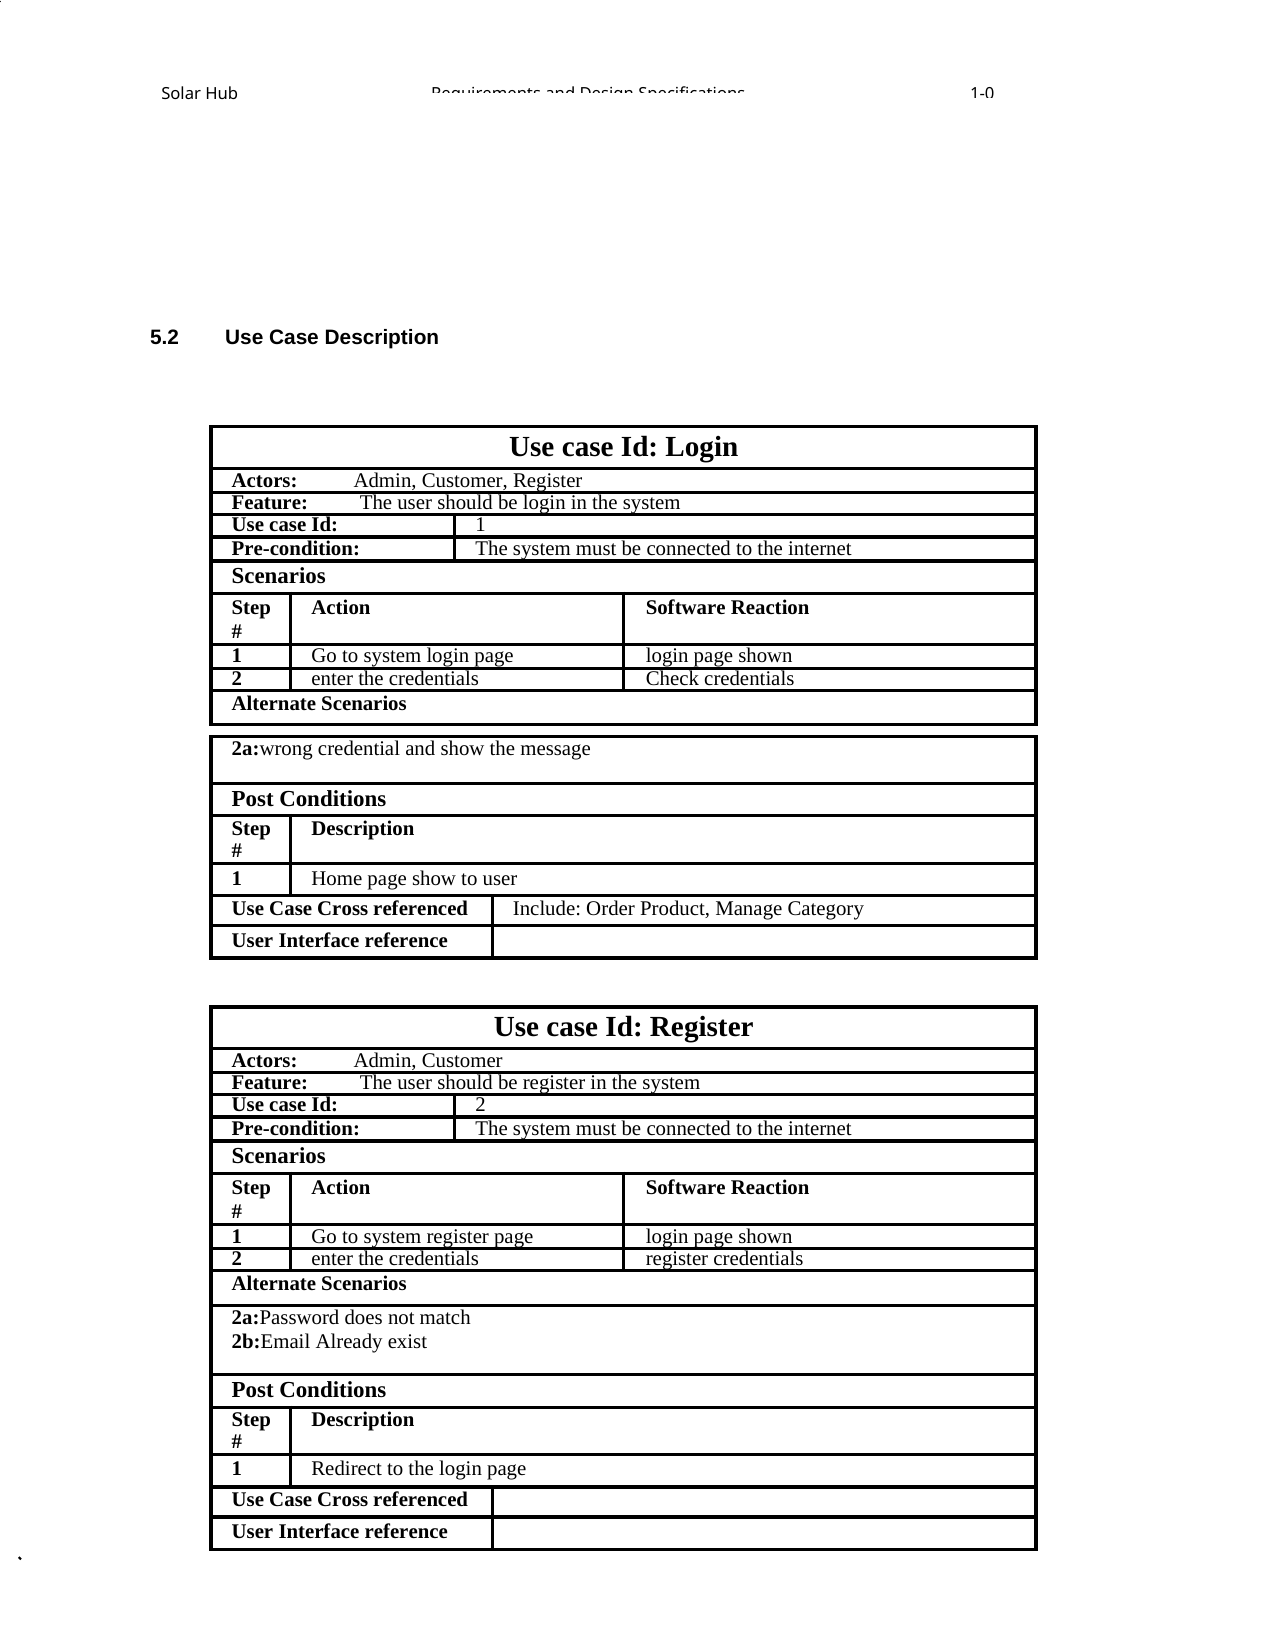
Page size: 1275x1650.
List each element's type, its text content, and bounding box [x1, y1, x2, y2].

table_cell Description [292, 1409, 1034, 1453]
table_cell User Interface reference [213, 927, 491, 956]
table_cell [494, 927, 1034, 956]
table_cell 2 [213, 1250, 289, 1269]
table_cell The system must be connected to the internet [456, 539, 1034, 559]
table_cell Use case Id: [213, 1096, 453, 1115]
table_cell The system must be connected to the internet [456, 1119, 1034, 1139]
table_cell 1 [213, 646, 289, 667]
table_cell Use Case Cross referenced [213, 1489, 491, 1515]
table_cell login page shown [625, 1226, 1034, 1247]
table_cell Software Reaction [625, 595, 1034, 643]
table_cell Scenarios [213, 563, 1034, 592]
table_cell Check credentials [625, 670, 1034, 689]
table_cell Alternate Scenarios [213, 692, 1034, 723]
table_cell Use Case Cross referenced [213, 897, 491, 924]
table_cell 2 [456, 1096, 1034, 1115]
table_cell Pre-condition: [213, 539, 453, 559]
table_cell Alternate Scenarios [213, 1272, 1034, 1303]
table_cell 1 [213, 865, 289, 894]
table_cell Use case Id: [213, 516, 453, 535]
table_cell Include: Order Product, Manage Category [494, 897, 1034, 924]
table_cell Redirect to the login page [292, 1456, 1034, 1485]
table_cell Step# [213, 1409, 289, 1453]
table_cell Description [292, 817, 1034, 862]
table_cell Feature: The user should be register in the system [213, 1074, 1034, 1093]
table_cell Step# [213, 1175, 289, 1223]
table_cell 1 [213, 1226, 289, 1247]
table_cell Action [292, 1175, 622, 1223]
table_cell 2a:Password does not match 2b:Email Already exist [213, 1307, 1034, 1373]
table_cell Actors: Admin, Customer, Register [213, 470, 1034, 491]
table_cell Go to system register page [292, 1226, 622, 1247]
table_cell [494, 1519, 1034, 1548]
table_cell User Interface reference [213, 1519, 491, 1548]
table_cell Software Reaction [625, 1175, 1034, 1223]
table_cell [494, 1489, 1034, 1515]
table_cell Post Conditions [213, 785, 1034, 814]
table_cell 1 [213, 1456, 289, 1485]
table_cell Home page show to user [292, 865, 1034, 894]
table_cell Step# [213, 595, 289, 643]
table_cell 2 [213, 670, 289, 689]
table_cell enter the credentials [292, 1250, 622, 1269]
table_cell Go to system login page [292, 646, 622, 667]
table_cell 1 [456, 516, 1034, 535]
table_header 2a:wrong credential and show the message [213, 738, 1034, 782]
table_cell Pre-condition: [213, 1119, 453, 1139]
table_cell Actors: Admin, Customer [213, 1050, 1034, 1071]
table_cell Action [292, 595, 622, 643]
table_cell enter the credentials [292, 670, 622, 689]
table_header Use case Id: Login [213, 428, 1034, 467]
table_cell Feature: The user should be login in the system [213, 494, 1034, 513]
table_cell login page shown [625, 646, 1034, 667]
table_cell register credentials [625, 1250, 1034, 1269]
table_cell Step# [213, 817, 289, 862]
table_cell Post Conditions [213, 1376, 1034, 1406]
table_cell Scenarios [213, 1143, 1034, 1172]
table_header Use case Id: Register [213, 1009, 1034, 1047]
subtitle Use Case Description [150, 325, 1196, 349]
